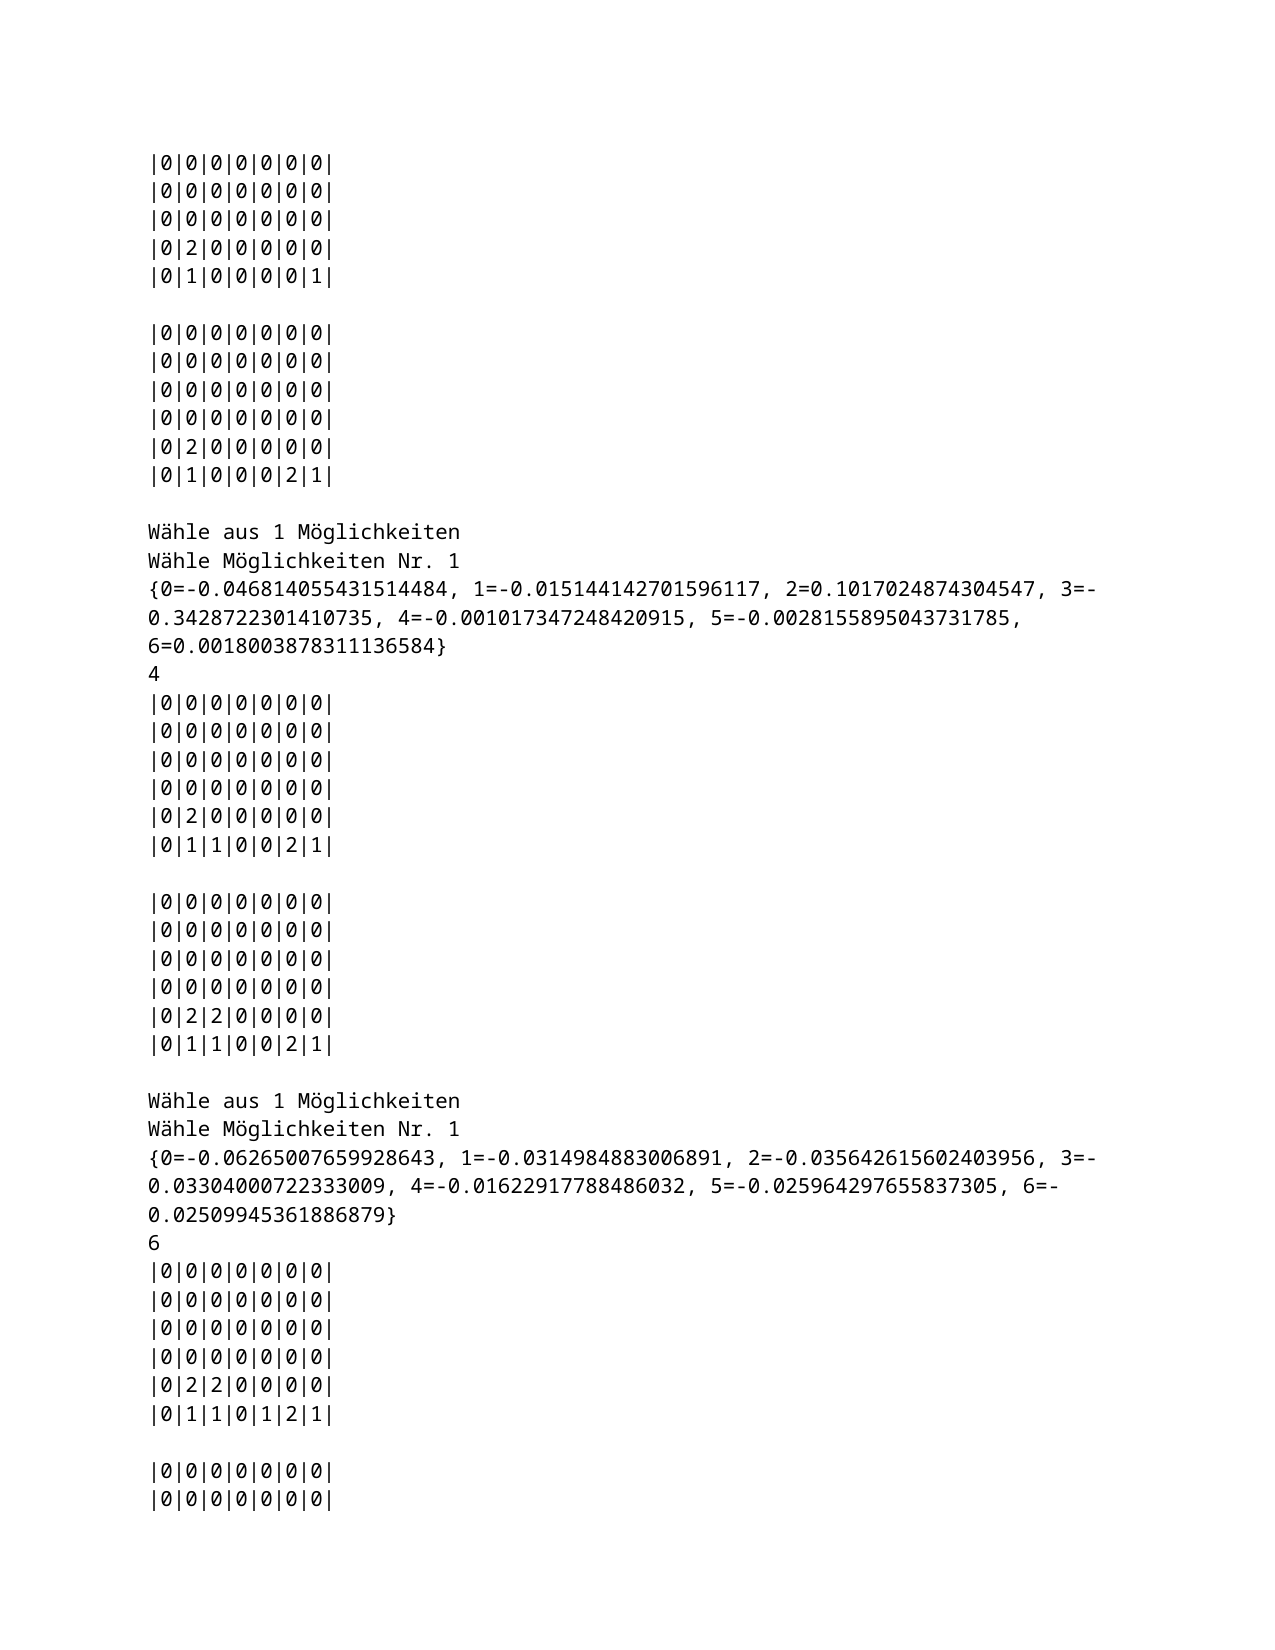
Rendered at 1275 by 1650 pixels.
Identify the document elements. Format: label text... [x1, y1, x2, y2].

text |0|2|2|0|0|0|0| [148, 1001, 1127, 1029]
text |0|0|0|0|0|0|0| [148, 915, 1127, 944]
text |0|0|0|0|0|0|0| [148, 688, 1127, 716]
text |0|0|0|0|0|0|0| [148, 944, 1127, 972]
text |0|2|0|0|0|0|0| [148, 233, 1127, 261]
text |0|1|0|0|0|2|1| [148, 460, 1127, 489]
text |0|0|0|0|0|0|0| [148, 403, 1127, 432]
text 6 [148, 1228, 1127, 1257]
text |0|0|0|0|0|0|0| [148, 176, 1127, 204]
text |0|1|1|0|0|2|1| [148, 830, 1127, 858]
text |0|0|0|0|0|0|0| [148, 1342, 1127, 1370]
text |0|0|0|0|0|0|0| [148, 1484, 1127, 1513]
text 4 [148, 659, 1127, 688]
text |0|0|0|0|0|0|0| [148, 1456, 1127, 1484]
text |0|0|0|0|0|0|0| [148, 745, 1127, 773]
text |0|1|1|0|0|2|1| [148, 1029, 1127, 1058]
text {0=-0.06265007659928643, 1=-0.0314984883006891, 2=-0.035642615602403956, 3=-0.03304000722333009, 4=-0.01622917788486032, 5=-0.025964297655837305, 6=-0.02509945361886879} [148, 1143, 1127, 1228]
text |0|0|0|0|0|0|0| [148, 318, 1127, 347]
text {0=-0.046814055431514484, 1=-0.015144142701596117, 2=0.1017024874304547, 3=-0.3428722301410735, 4=-0.001017347248420915, 5=-0.0028155895043731785, 6=0.0018003878311136584} [148, 574, 1127, 659]
text |0|0|0|0|0|0|0| [148, 1285, 1127, 1313]
text Wähle Möglichkeiten Nr. 1 [148, 546, 1127, 574]
text |0|0|0|0|0|0|0| [148, 887, 1127, 915]
text |0|0|0|0|0|0|0| [148, 347, 1127, 375]
text |0|2|0|0|0|0|0| [148, 432, 1127, 460]
text Wähle aus 1 Möglichkeiten [148, 517, 1127, 546]
text |0|1|1|0|1|2|1| [148, 1399, 1127, 1427]
text |0|1|0|0|0|0|1| [148, 261, 1127, 290]
text Wähle Möglichkeiten Nr. 1 [148, 1114, 1127, 1143]
text |0|2|0|0|0|0|0| [148, 802, 1127, 830]
text |0|0|0|0|0|0|0| [148, 716, 1127, 745]
text |0|2|2|0|0|0|0| [148, 1370, 1127, 1399]
text |0|0|0|0|0|0|0| [148, 148, 1127, 176]
text |0|0|0|0|0|0|0| [148, 1257, 1127, 1285]
text |0|0|0|0|0|0|0| [148, 773, 1127, 802]
text Wähle aus 1 Möglichkeiten [148, 1086, 1127, 1114]
text |0|0|0|0|0|0|0| [148, 204, 1127, 233]
text |0|0|0|0|0|0|0| [148, 1313, 1127, 1342]
text |0|0|0|0|0|0|0| [148, 972, 1127, 1001]
text |0|0|0|0|0|0|0| [148, 375, 1127, 403]
